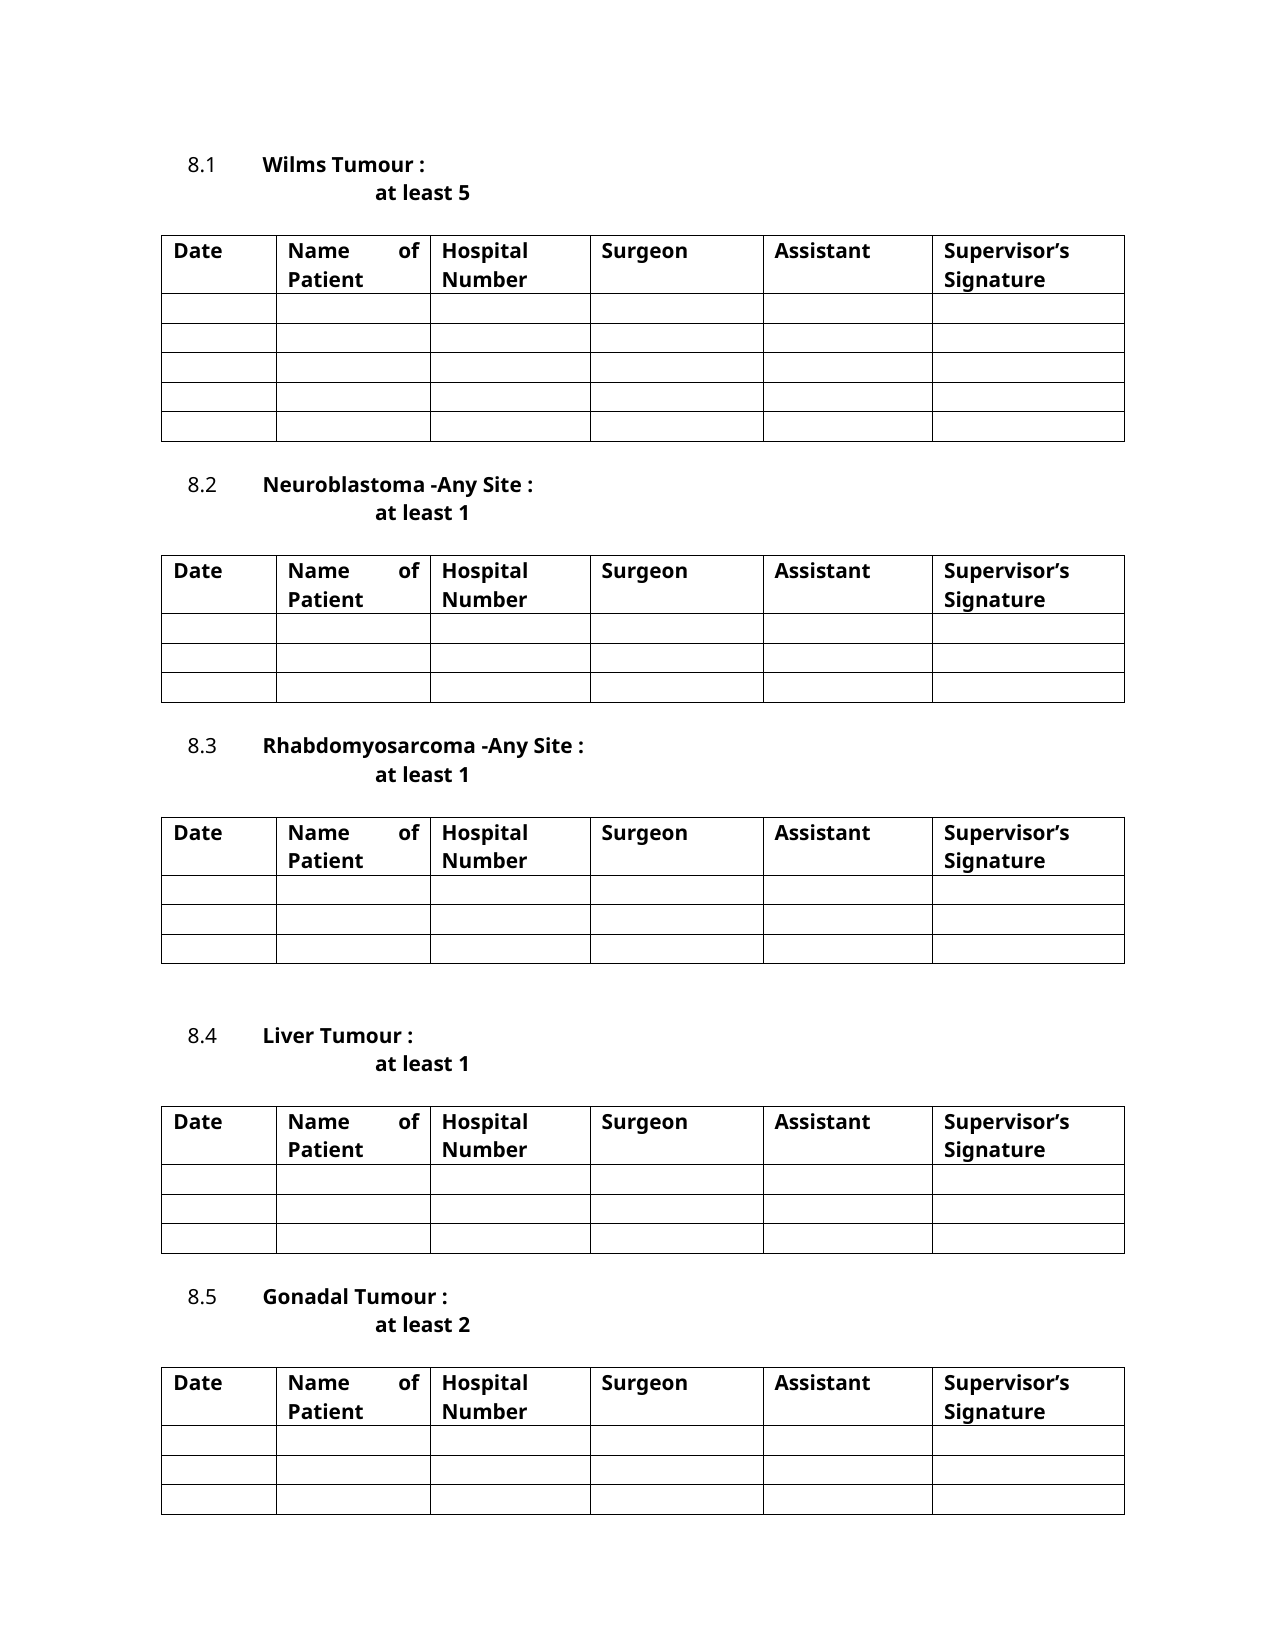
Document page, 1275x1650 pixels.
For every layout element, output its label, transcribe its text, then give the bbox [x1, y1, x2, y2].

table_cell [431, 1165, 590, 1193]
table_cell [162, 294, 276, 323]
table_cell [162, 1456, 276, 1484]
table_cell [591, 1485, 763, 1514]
list Liver Tumour : at least 1 [187, 1021, 1125, 1078]
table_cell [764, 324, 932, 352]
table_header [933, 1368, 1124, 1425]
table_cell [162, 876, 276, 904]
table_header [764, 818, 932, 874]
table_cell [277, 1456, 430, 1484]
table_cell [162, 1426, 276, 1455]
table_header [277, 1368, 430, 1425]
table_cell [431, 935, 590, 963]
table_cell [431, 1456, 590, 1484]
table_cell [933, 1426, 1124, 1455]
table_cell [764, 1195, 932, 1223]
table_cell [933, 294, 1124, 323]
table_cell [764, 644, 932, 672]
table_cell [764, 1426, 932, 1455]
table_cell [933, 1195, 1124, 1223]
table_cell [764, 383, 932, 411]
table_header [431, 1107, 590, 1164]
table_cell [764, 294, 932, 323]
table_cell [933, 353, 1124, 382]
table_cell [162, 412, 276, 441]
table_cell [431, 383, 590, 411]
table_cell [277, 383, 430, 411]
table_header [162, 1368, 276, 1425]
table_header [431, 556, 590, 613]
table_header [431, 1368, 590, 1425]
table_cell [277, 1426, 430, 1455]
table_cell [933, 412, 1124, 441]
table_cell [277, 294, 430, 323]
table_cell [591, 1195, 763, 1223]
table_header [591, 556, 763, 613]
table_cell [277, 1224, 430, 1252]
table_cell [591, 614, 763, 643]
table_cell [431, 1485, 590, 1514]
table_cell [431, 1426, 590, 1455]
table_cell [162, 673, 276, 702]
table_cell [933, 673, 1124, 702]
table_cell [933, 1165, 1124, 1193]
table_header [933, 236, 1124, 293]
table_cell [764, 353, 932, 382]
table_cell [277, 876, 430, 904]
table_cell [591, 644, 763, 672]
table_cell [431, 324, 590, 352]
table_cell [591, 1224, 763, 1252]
list Rhabdomyosarcoma -Any Site : at least 1 [187, 731, 1125, 788]
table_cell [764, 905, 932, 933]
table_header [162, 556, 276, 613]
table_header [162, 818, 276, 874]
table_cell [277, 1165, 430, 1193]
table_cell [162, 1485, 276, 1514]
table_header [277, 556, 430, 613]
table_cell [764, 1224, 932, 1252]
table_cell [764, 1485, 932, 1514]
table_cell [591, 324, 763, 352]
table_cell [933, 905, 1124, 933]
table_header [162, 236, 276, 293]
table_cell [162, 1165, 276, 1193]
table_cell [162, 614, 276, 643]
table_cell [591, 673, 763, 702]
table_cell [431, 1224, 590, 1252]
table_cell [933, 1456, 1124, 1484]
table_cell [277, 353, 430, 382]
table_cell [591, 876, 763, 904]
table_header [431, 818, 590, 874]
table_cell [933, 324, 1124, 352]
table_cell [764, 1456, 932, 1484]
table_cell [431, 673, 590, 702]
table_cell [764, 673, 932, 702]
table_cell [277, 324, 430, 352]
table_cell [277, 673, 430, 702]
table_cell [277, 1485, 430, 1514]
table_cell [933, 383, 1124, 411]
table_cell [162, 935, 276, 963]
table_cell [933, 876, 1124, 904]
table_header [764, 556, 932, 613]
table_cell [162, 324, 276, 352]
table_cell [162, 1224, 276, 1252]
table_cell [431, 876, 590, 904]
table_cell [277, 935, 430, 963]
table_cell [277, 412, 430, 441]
list Neuroblastoma -Any Site : at least 1 [187, 470, 1125, 527]
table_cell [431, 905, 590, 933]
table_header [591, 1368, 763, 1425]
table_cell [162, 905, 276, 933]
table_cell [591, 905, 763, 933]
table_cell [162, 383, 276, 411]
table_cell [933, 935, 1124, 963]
list Wilms Tumour : at least 5 [187, 150, 1125, 207]
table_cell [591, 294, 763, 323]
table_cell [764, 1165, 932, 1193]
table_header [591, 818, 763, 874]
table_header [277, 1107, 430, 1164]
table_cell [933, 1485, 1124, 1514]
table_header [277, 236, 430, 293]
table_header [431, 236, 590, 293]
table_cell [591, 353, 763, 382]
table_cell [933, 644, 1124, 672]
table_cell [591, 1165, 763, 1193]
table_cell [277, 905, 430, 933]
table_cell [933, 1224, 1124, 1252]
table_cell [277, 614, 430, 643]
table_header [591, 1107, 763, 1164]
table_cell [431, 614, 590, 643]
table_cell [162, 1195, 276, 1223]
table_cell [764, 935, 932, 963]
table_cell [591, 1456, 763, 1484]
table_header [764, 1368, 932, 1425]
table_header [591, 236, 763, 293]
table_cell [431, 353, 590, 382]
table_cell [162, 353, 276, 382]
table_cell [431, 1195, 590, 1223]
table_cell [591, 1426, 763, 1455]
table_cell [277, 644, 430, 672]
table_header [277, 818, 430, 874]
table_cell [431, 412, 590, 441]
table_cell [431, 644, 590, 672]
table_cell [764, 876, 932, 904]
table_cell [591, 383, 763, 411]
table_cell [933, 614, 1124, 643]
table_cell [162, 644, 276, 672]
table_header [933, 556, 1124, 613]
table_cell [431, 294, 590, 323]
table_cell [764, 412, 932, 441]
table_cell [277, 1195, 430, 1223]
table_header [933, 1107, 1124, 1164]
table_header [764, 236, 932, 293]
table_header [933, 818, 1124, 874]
list Gonadal Tumour : at least 2 [187, 1282, 1125, 1339]
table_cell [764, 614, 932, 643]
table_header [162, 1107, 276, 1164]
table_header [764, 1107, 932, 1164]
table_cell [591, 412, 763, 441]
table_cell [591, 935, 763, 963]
